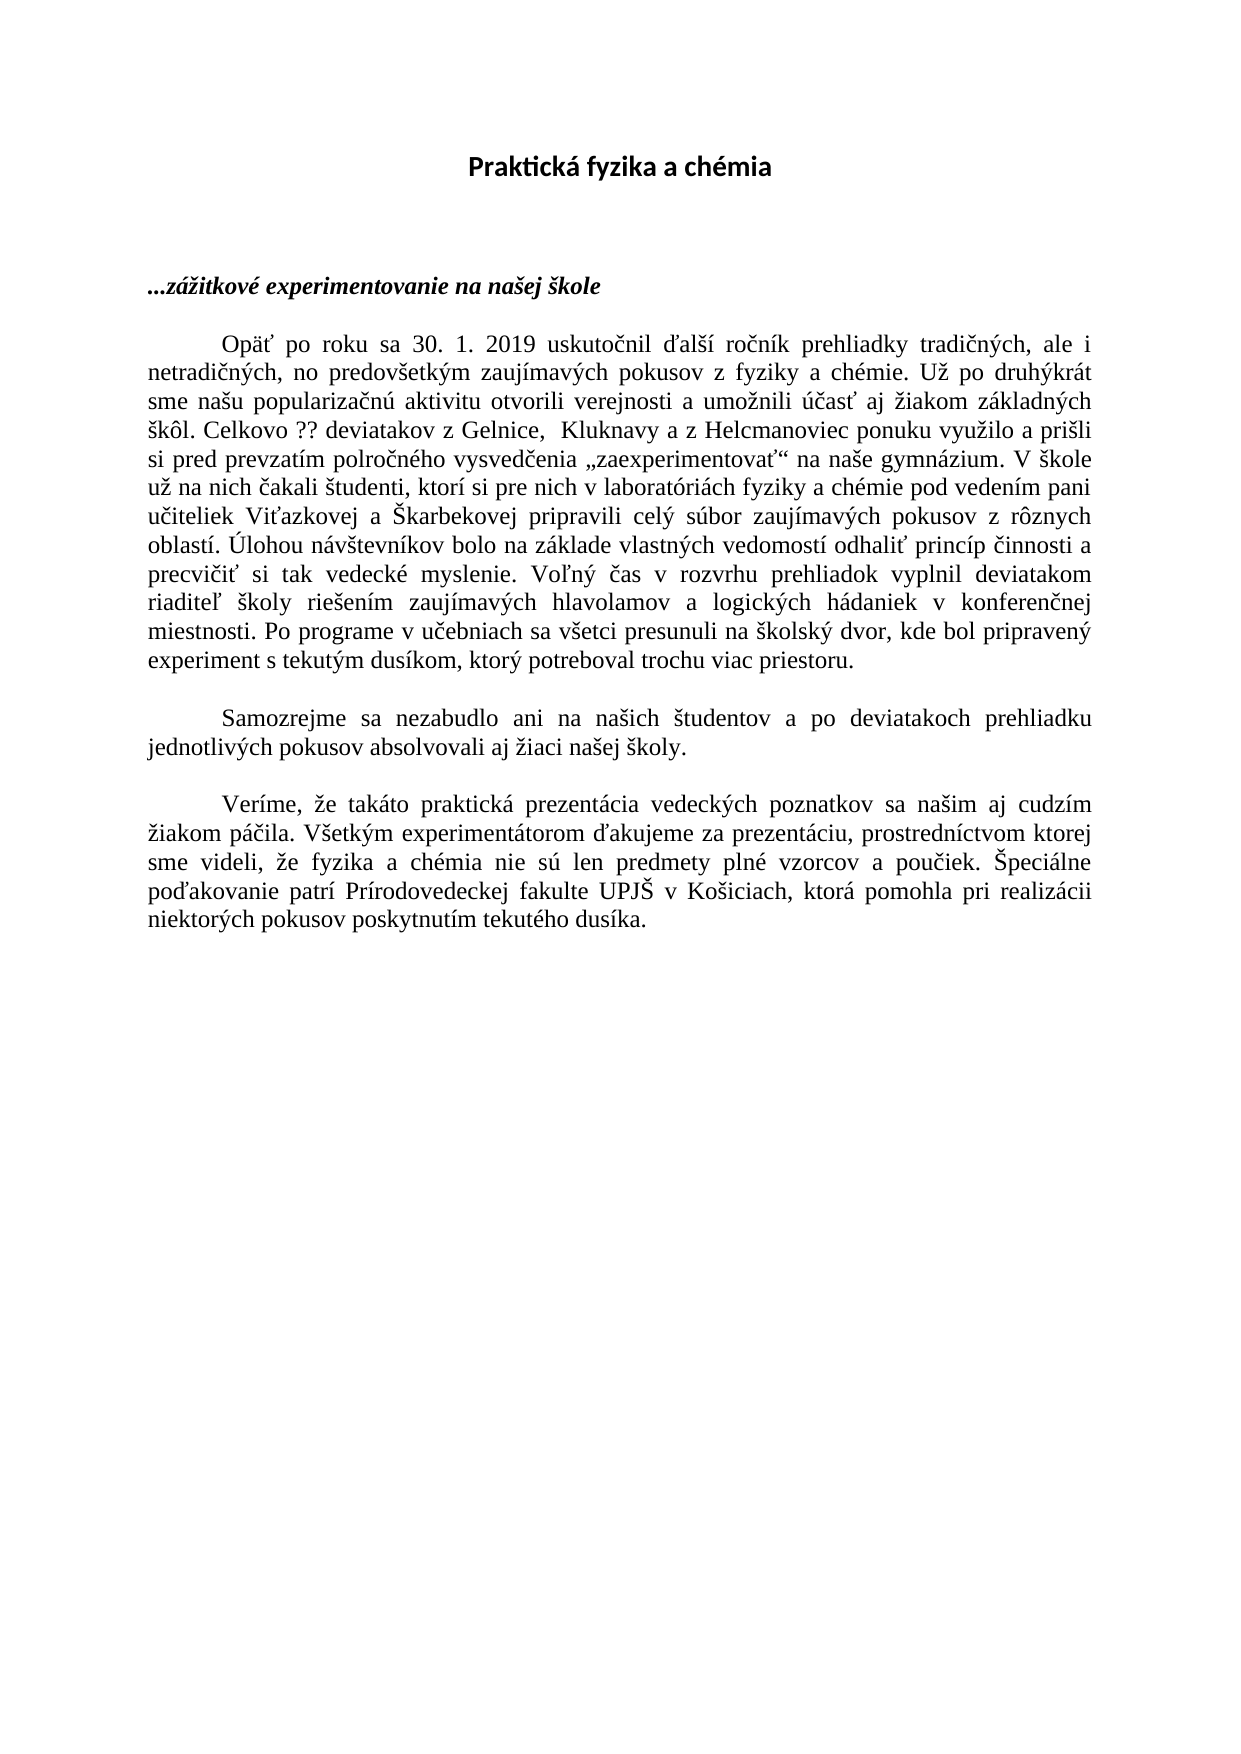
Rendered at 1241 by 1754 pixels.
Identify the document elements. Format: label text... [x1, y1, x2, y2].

text Praktická fyzika a chémia [148, 148, 1093, 183]
text Samozrejme sa nezabudlo ani na našich študentov a po deviatakoch prehliadku jednotlivých pokusov absolvovali aj žiaci našej školy. [148, 703, 1093, 760]
text ...zážitkové experimentovanie na našej škole [148, 271, 1093, 299]
text Veríme, že takáto praktická prezentácia vedeckých poznatkov sa našim aj cudzím žiakom páčila. Všetkým experimentátorom ďakujeme za prezentáciu, prostredníctvom ktorej sme videli, že fyzika a chémia nie sú len predmety plné vzorcov a poučiek. Špeciálne poďakovanie patrí Prírodovedeckej fakulte UPJŠ v Košiciach, ktorá pomohla pri realizácii niektorých pokusov poskytnutím tekutého dusíka. [148, 789, 1093, 933]
text Opäť po roku sa 30. 1. 2019 uskutočnil ďalší ročník prehliadky tradičných, ale i netradičných, no predovšetkým zaujímavých pokusov z fyziky a chémie. Už po druhýkrát sme našu popularizačnú aktivitu otvorili verejnosti a umožnili účasť aj žiakom základných škôl. Celkovo ?? deviatakov z Gelnice, Kluknavy a z Helcmanoviec ponuku využilo a prišli si pred prevzatím polročného vysvedčenia „zaexperimentovať“ na naše gymnázium. V škole už na nich čakali študenti, ktorí si pre nich v laboratóriách fyziky a chémie pod vedením pani učiteliek Viťazkovej a Škarbekovej pripravili celý súbor zaujímavých pokusov z rôznych oblastí. Úlohou návštevníkov bolo na základe vlastných vedomostí odhaliť princíp činnosti a precvičiť si tak vedecké myslenie. Voľný čas v rozvrhu prehliadok vyplnil deviatakom riaditeľ školy riešením zaujímavých hlavolamov a logických hádaniek v konferenčnej miestnosti. Po programe v učebniach sa všetci presunuli na školský dvor, kde bol pripravený experiment s tekutým dusíkom, ktorý potreboval trochu viac priestoru. [148, 329, 1093, 674]
